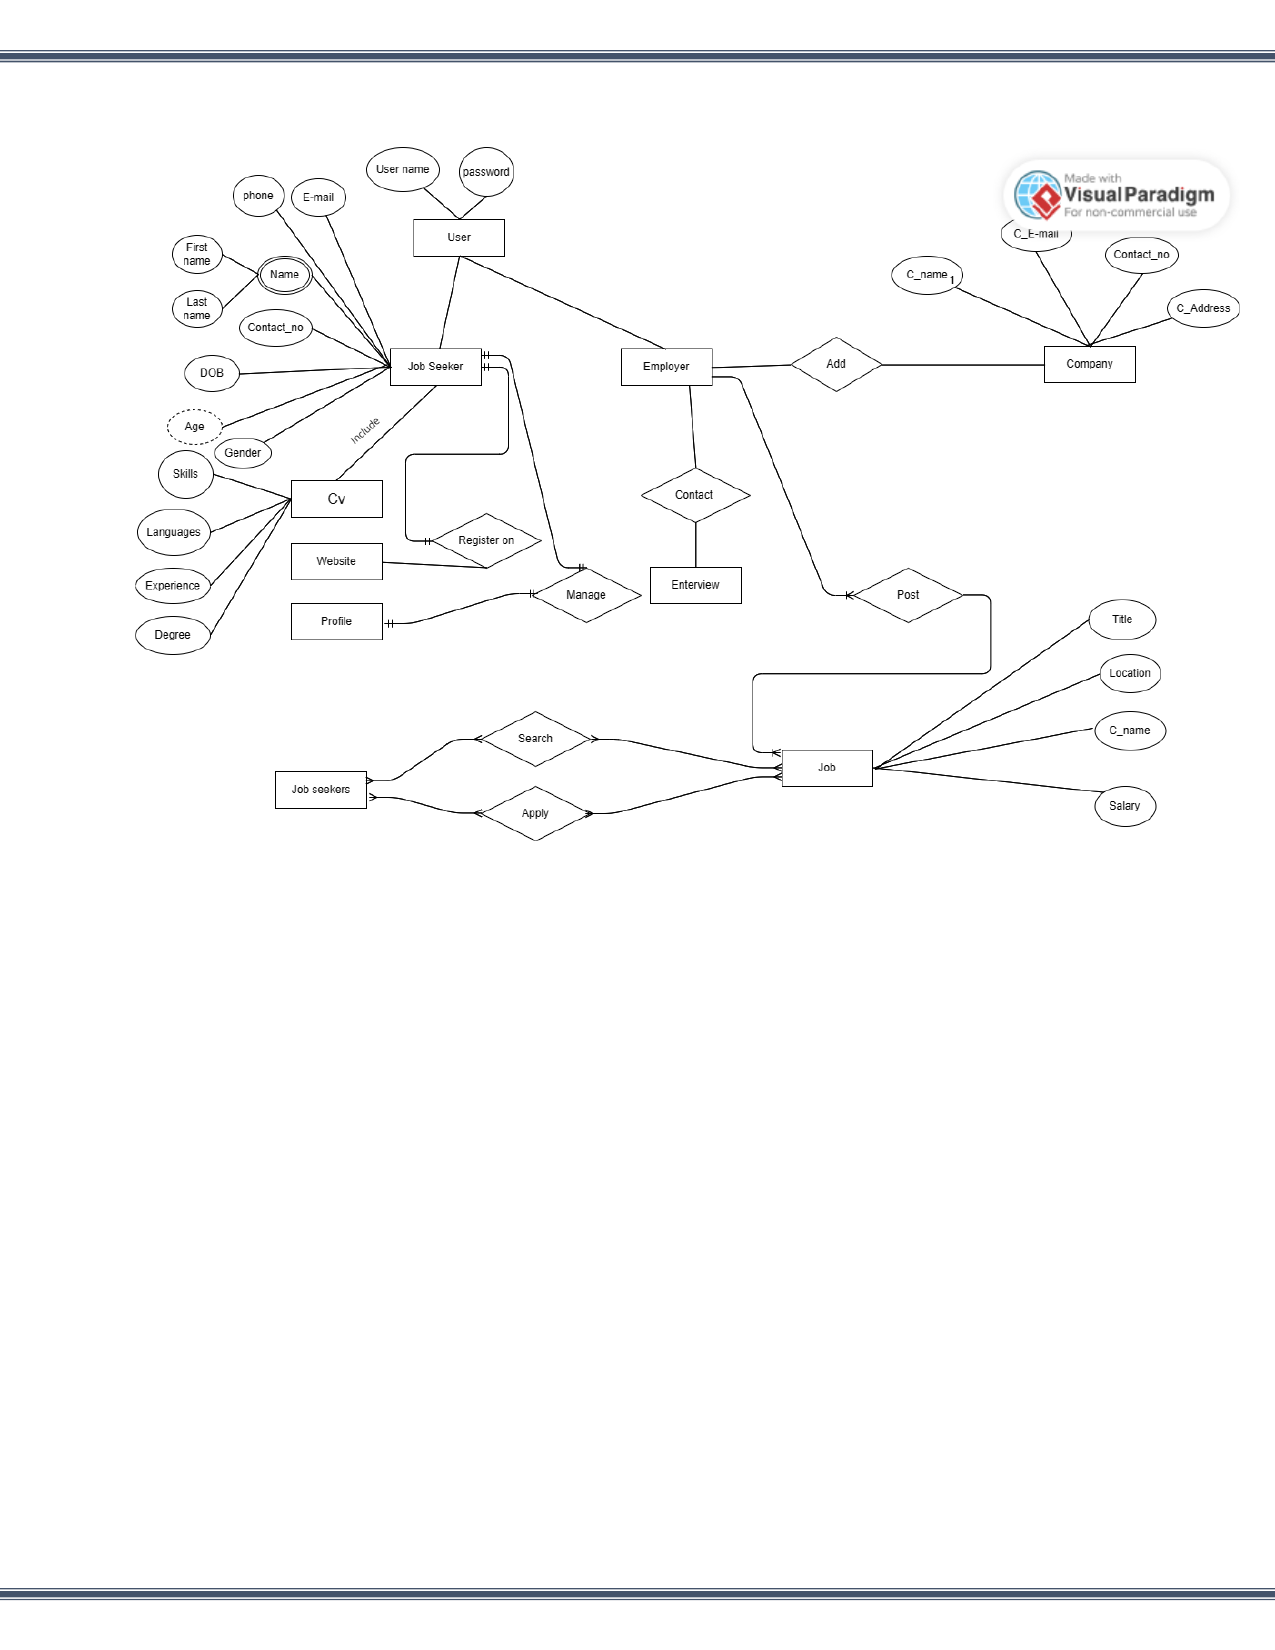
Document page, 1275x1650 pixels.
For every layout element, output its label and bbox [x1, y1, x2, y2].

picture [135, 147, 1240, 841]
